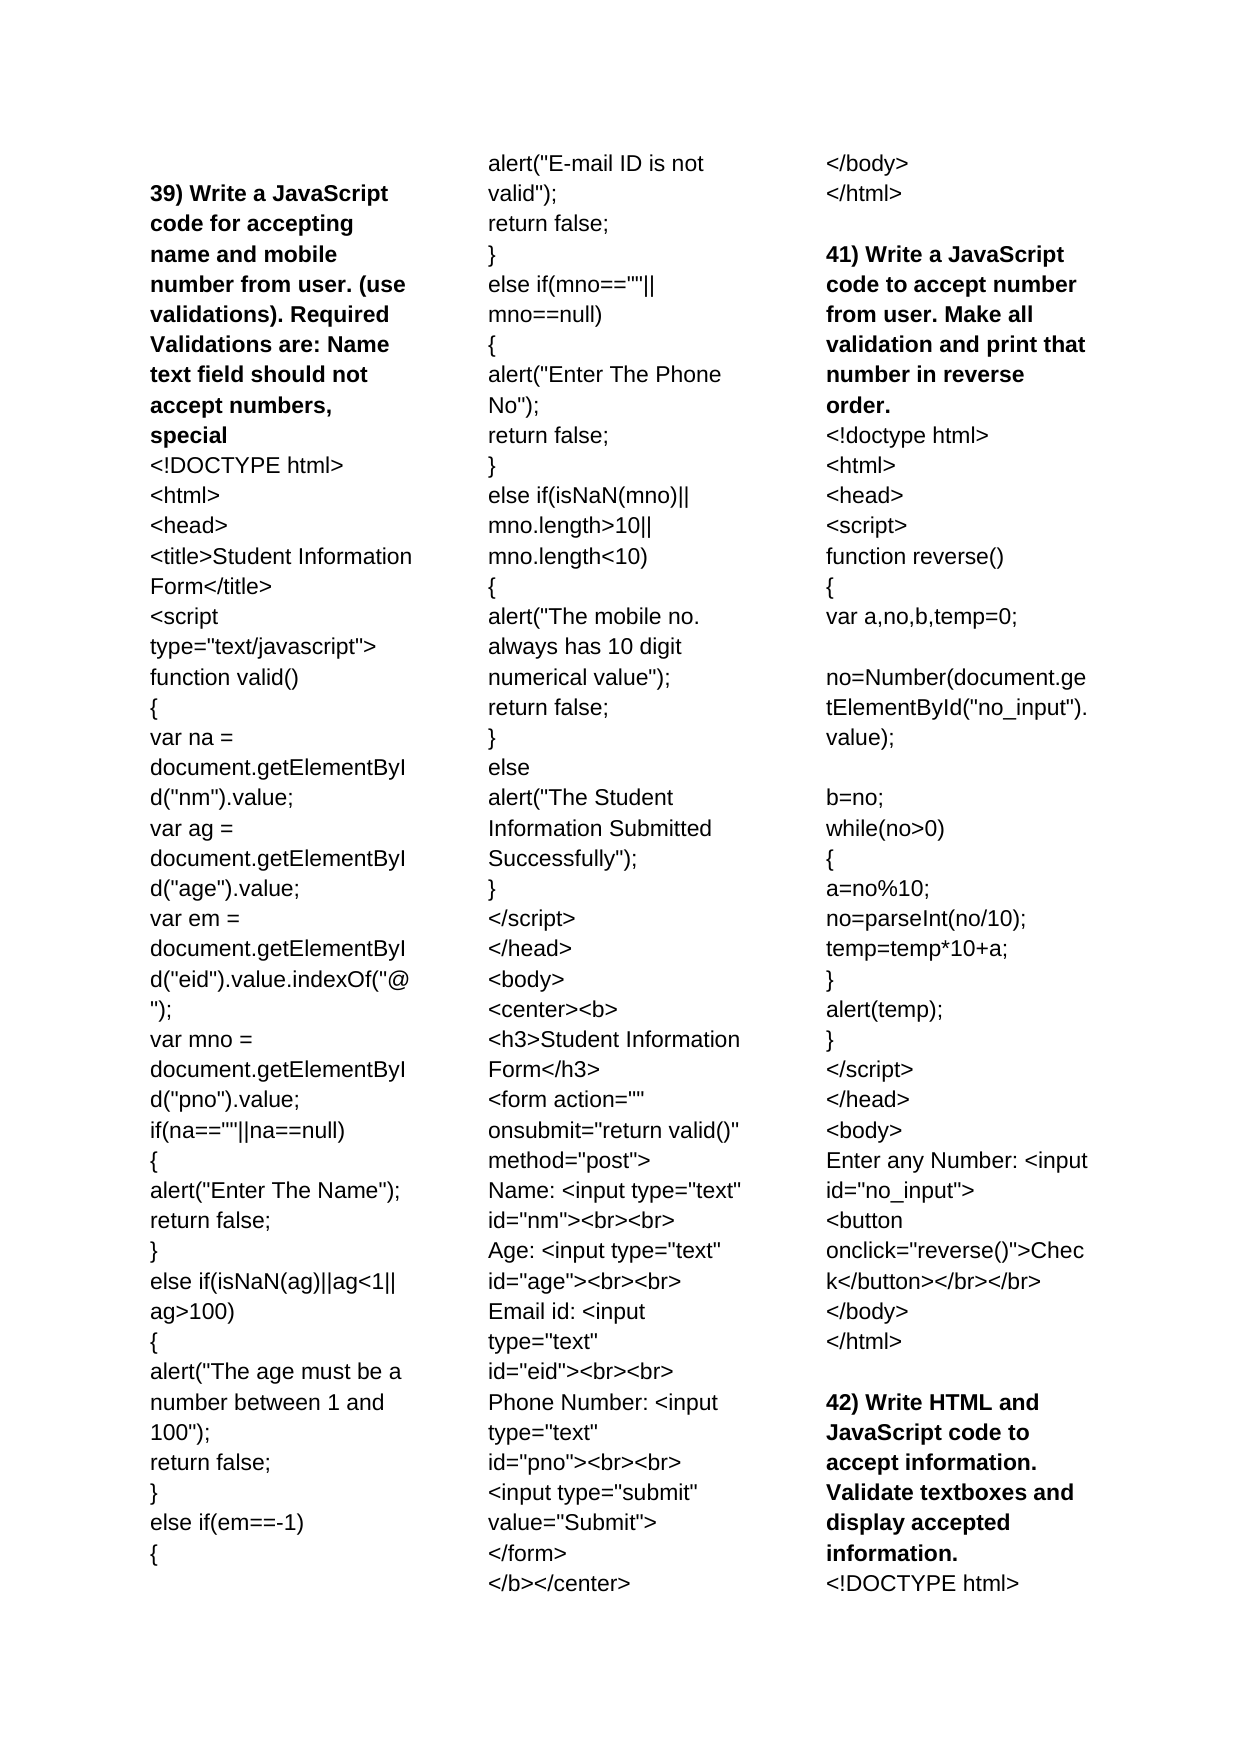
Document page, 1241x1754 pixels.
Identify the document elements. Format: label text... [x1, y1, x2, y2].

text 39) Write a JavaScript code for accepting name and mobile number from user. (use validations). Required Validations are: Name text field should not accept numbers, special [150, 180, 414, 448]
text } [488, 724, 752, 750]
text <!doctype html> [826, 422, 1090, 448]
text <head> [150, 512, 414, 539]
text { [150, 1147, 414, 1173]
text } [488, 875, 752, 901]
text { [488, 573, 752, 599]
text <body> [488, 966, 752, 992]
text no=parseInt(no/10); [826, 905, 1090, 932]
text Age: <input type="text" id="age"><br><br> [488, 1237, 752, 1294]
text Phone Number: <input type="text" id="pno"><br><br> [488, 1388, 752, 1475]
text { [826, 573, 1090, 599]
text } [826, 966, 1090, 992]
text <html> [150, 482, 414, 509]
text <h3>Student Information Form</h3> [488, 1026, 752, 1083]
text </head> [488, 935, 752, 962]
text } [826, 1026, 1090, 1052]
text return false; [150, 1449, 414, 1475]
text { [826, 845, 1090, 871]
text { [150, 1328, 414, 1354]
text function reverse() [826, 543, 1090, 569]
text <body> [826, 1117, 1090, 1143]
text var na = document.getElementById("nm").value; [150, 724, 414, 811]
text </b></center> [488, 1570, 752, 1596]
text alert("E-mail ID is not valid"); [488, 150, 752, 207]
text return false; [488, 210, 752, 237]
text alert("The Student Information Submitted Successfully"); [488, 784, 752, 871]
text alert("The mobile no. always has 10 digit numerical value"); [488, 603, 752, 690]
text </html> [826, 180, 1090, 207]
text a=no%10; [826, 875, 1090, 901]
text </script> [826, 1056, 1090, 1083]
text } [150, 1237, 414, 1264]
text alert("Enter The Phone No"); [488, 361, 752, 418]
text <script type="text/javascript"> [150, 603, 414, 660]
text Validate textboxes and display accepted information. [826, 1479, 1090, 1566]
text else if(mno==""||mno==null) [488, 271, 752, 327]
text <script> [826, 512, 1090, 539]
text return false; [488, 694, 752, 720]
text } [488, 452, 752, 478]
text { [150, 694, 414, 720]
text </form> [488, 1539, 752, 1566]
text while(no>0) [826, 814, 1090, 841]
text } [150, 1479, 414, 1506]
text else if(em==-1) [150, 1509, 414, 1536]
text </head> [826, 1086, 1090, 1113]
text if(na==""||na==null) [150, 1117, 414, 1143]
text <html> [826, 452, 1090, 478]
text </body> [826, 1298, 1090, 1324]
text var em = document.getElementById("eid").value.indexOf("@"); [150, 905, 414, 1022]
text var ag = document.getElementById("age").value; [150, 814, 414, 901]
text function valid() [150, 663, 414, 690]
text { [488, 331, 752, 358]
text <head> [826, 482, 1090, 509]
text 42) Write HTML and JavaScript code to accept information. [826, 1388, 1090, 1475]
text return false; [150, 1207, 414, 1234]
text <!DOCTYPE html> [826, 1570, 1090, 1596]
text else if(isNaN(ag)||ag<1||ag>100) [150, 1268, 414, 1324]
text return false; [488, 422, 752, 448]
text <input type="submit" value="Submit"> [488, 1479, 752, 1536]
text <button onclick="reverse()">Check</button></br></br> [826, 1207, 1090, 1294]
text temp=temp*10+a; [826, 935, 1090, 962]
text <form action="" onsubmit="return valid()" method="post"> [488, 1086, 752, 1173]
text else [488, 754, 752, 781]
text } [488, 241, 752, 267]
text alert("The age must be a number between 1 and 100"); [150, 1358, 414, 1445]
text Email id: <input type="text" id="eid"><br><br> [488, 1298, 752, 1385]
text <title>Student Information Form</title> [150, 543, 414, 599]
text { [150, 1539, 414, 1566]
text 41) Write a JavaScript code to accept number from user. Make all validation and print that number in reverse order. [826, 241, 1090, 418]
text var mno = document.getElementById("pno").value; [150, 1026, 414, 1113]
text alert(temp); [826, 996, 1090, 1022]
text Name: <input type="text" id="nm"><br><br> [488, 1177, 752, 1234]
text <center><b> [488, 996, 752, 1022]
text </script> [488, 905, 752, 932]
text alert("Enter The Name"); [150, 1177, 414, 1203]
text </body> [826, 150, 1090, 176]
text <!DOCTYPE html> [150, 452, 414, 478]
text no=Number(document.getElementById("no_input").value); [826, 663, 1090, 750]
text b=no; [826, 784, 1090, 811]
text Enter any Number: <input id="no_input"> [826, 1147, 1090, 1203]
text else if(isNaN(mno)||mno.length>10||mno.length<10) [488, 482, 752, 569]
text var a,no,b,temp=0; [826, 603, 1090, 629]
text </html> [826, 1328, 1090, 1354]
